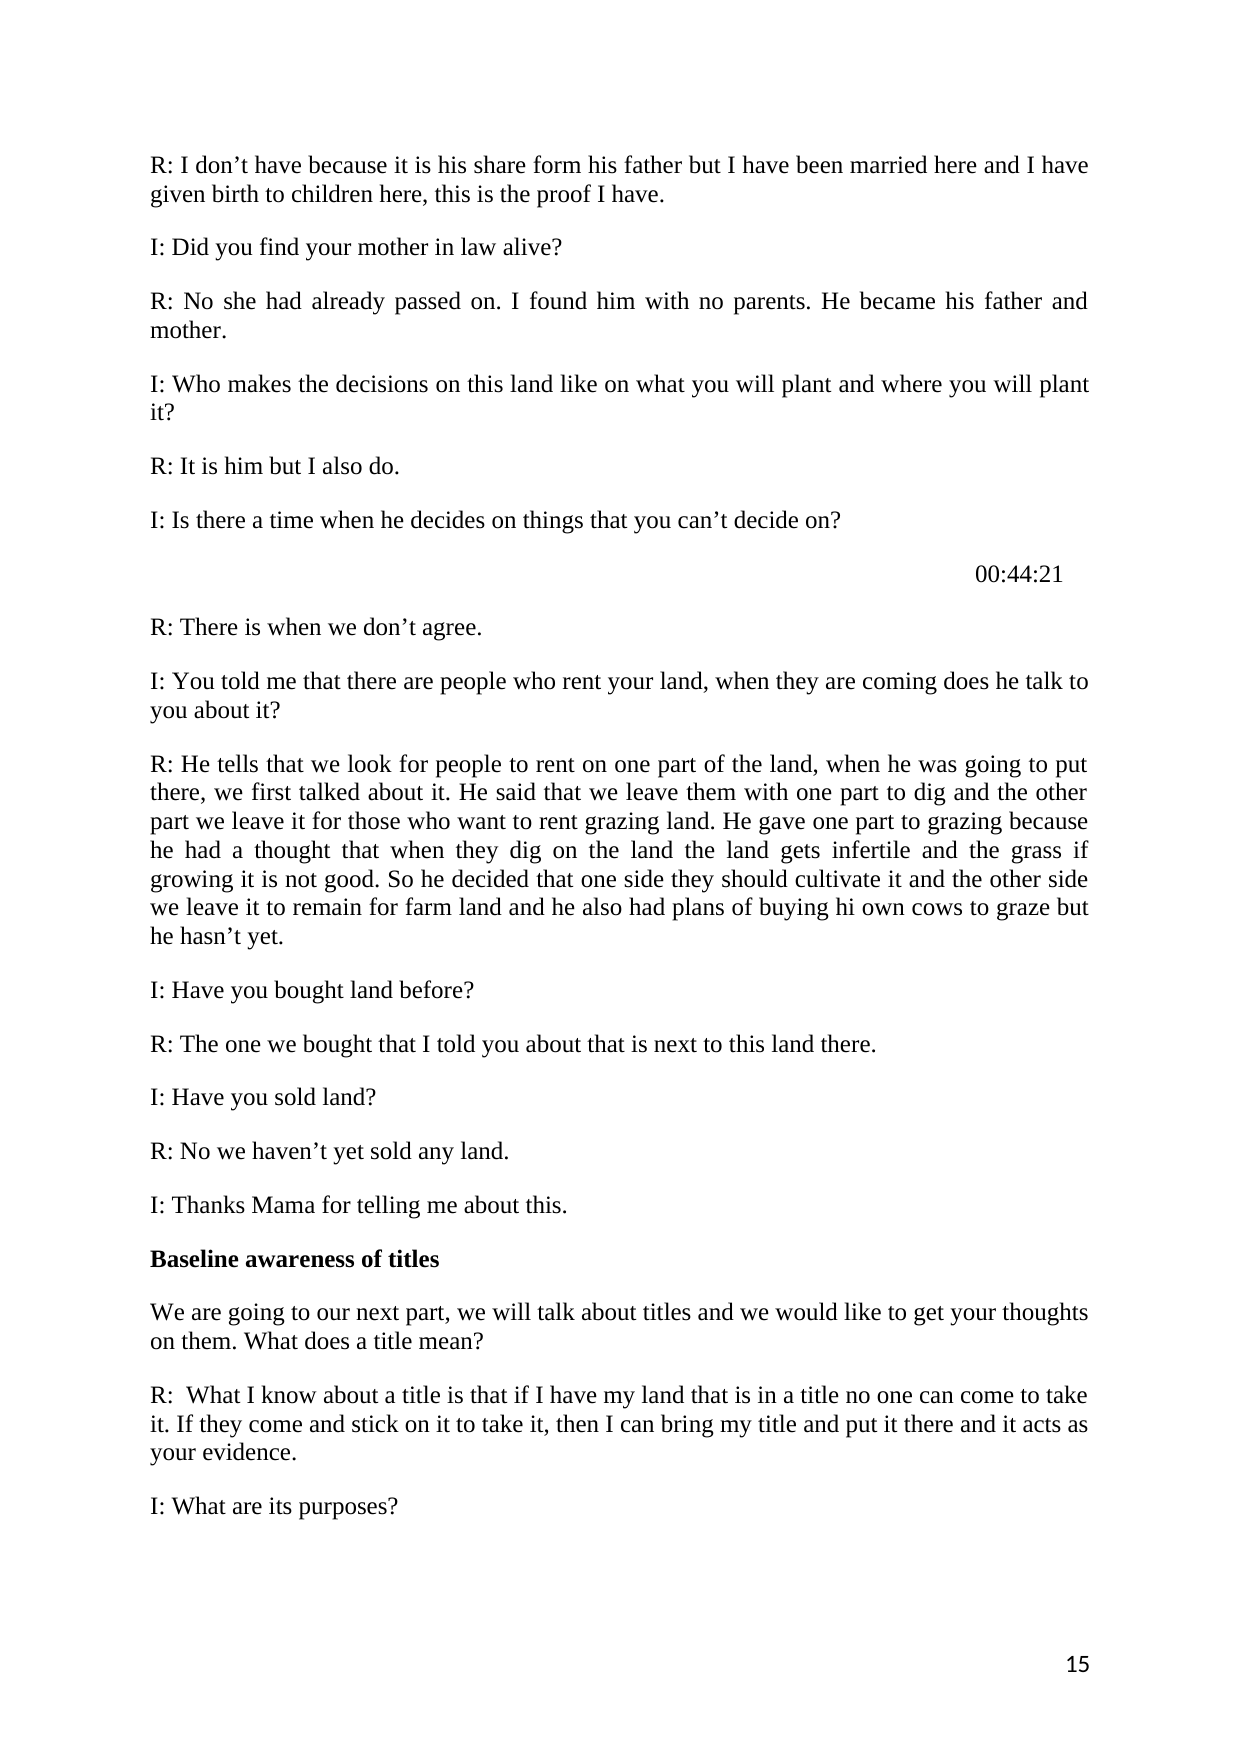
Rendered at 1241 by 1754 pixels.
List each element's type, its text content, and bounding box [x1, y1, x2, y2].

text I: Have you bought land before? [150, 975, 1090, 1004]
text I: Did you find your mother in law alive? [150, 232, 1090, 261]
text R: No we haven’t yet sold any land. [150, 1136, 1090, 1165]
text R: He tells that we look for people to rent on one part of the land, when he was going to put there, we first talked about it. He said that we leave them with one part to dig and the other part we leave it for those who want to rent grazing land. He gave one part to grazing because he had a thought that when they dig on the land the land gets infertile and the grass if growing it is not good. So he decided that one side they should cultivate it and the other side we leave it to remain for farm land and he also had plans of buying hi own cows to graze but he hasn’t yet. [150, 749, 1090, 950]
text R: No she had already passed on. I found him with no parents. He became his father and mother. [150, 286, 1090, 344]
text R: There is when we don’t agree. [150, 612, 1090, 641]
text R: It is him but I also do. [150, 451, 1090, 480]
text Baseline awareness of titles [150, 1244, 1090, 1272]
text I: Have you sold land? [150, 1082, 1090, 1111]
text R: What I know about a title is that if I have my land that is in a title no one can come to take it. If they come and stick on it to take it, then I can bring my title and put it there and it acts as your evidence. [150, 1380, 1090, 1466]
text I: What are its purposes? [150, 1491, 1090, 1520]
text I: Thanks Mama for telling me about this. [150, 1190, 1090, 1219]
text I: You told me that there are people who rent your land, when they are coming does he talk to you about it? [150, 666, 1090, 724]
text R: I don’t have because it is his share form his father but I have been married here and I have given birth to children here, this is the proof I have. [150, 150, 1090, 207]
text R: The one we bought that I told you about that is next to this land there. [150, 1029, 1090, 1057]
text We are going to our next part, we will talk about titles and we would like to get your thoughts on them. What does a title mean? [150, 1297, 1090, 1355]
text 00:44:21 [900, 559, 1090, 587]
text I: Who makes the decisions on this land like on what you will plant and where you will plant it? [150, 369, 1090, 426]
text I: Is there a time when he decides on things that you can’t decide on? [150, 505, 1090, 534]
